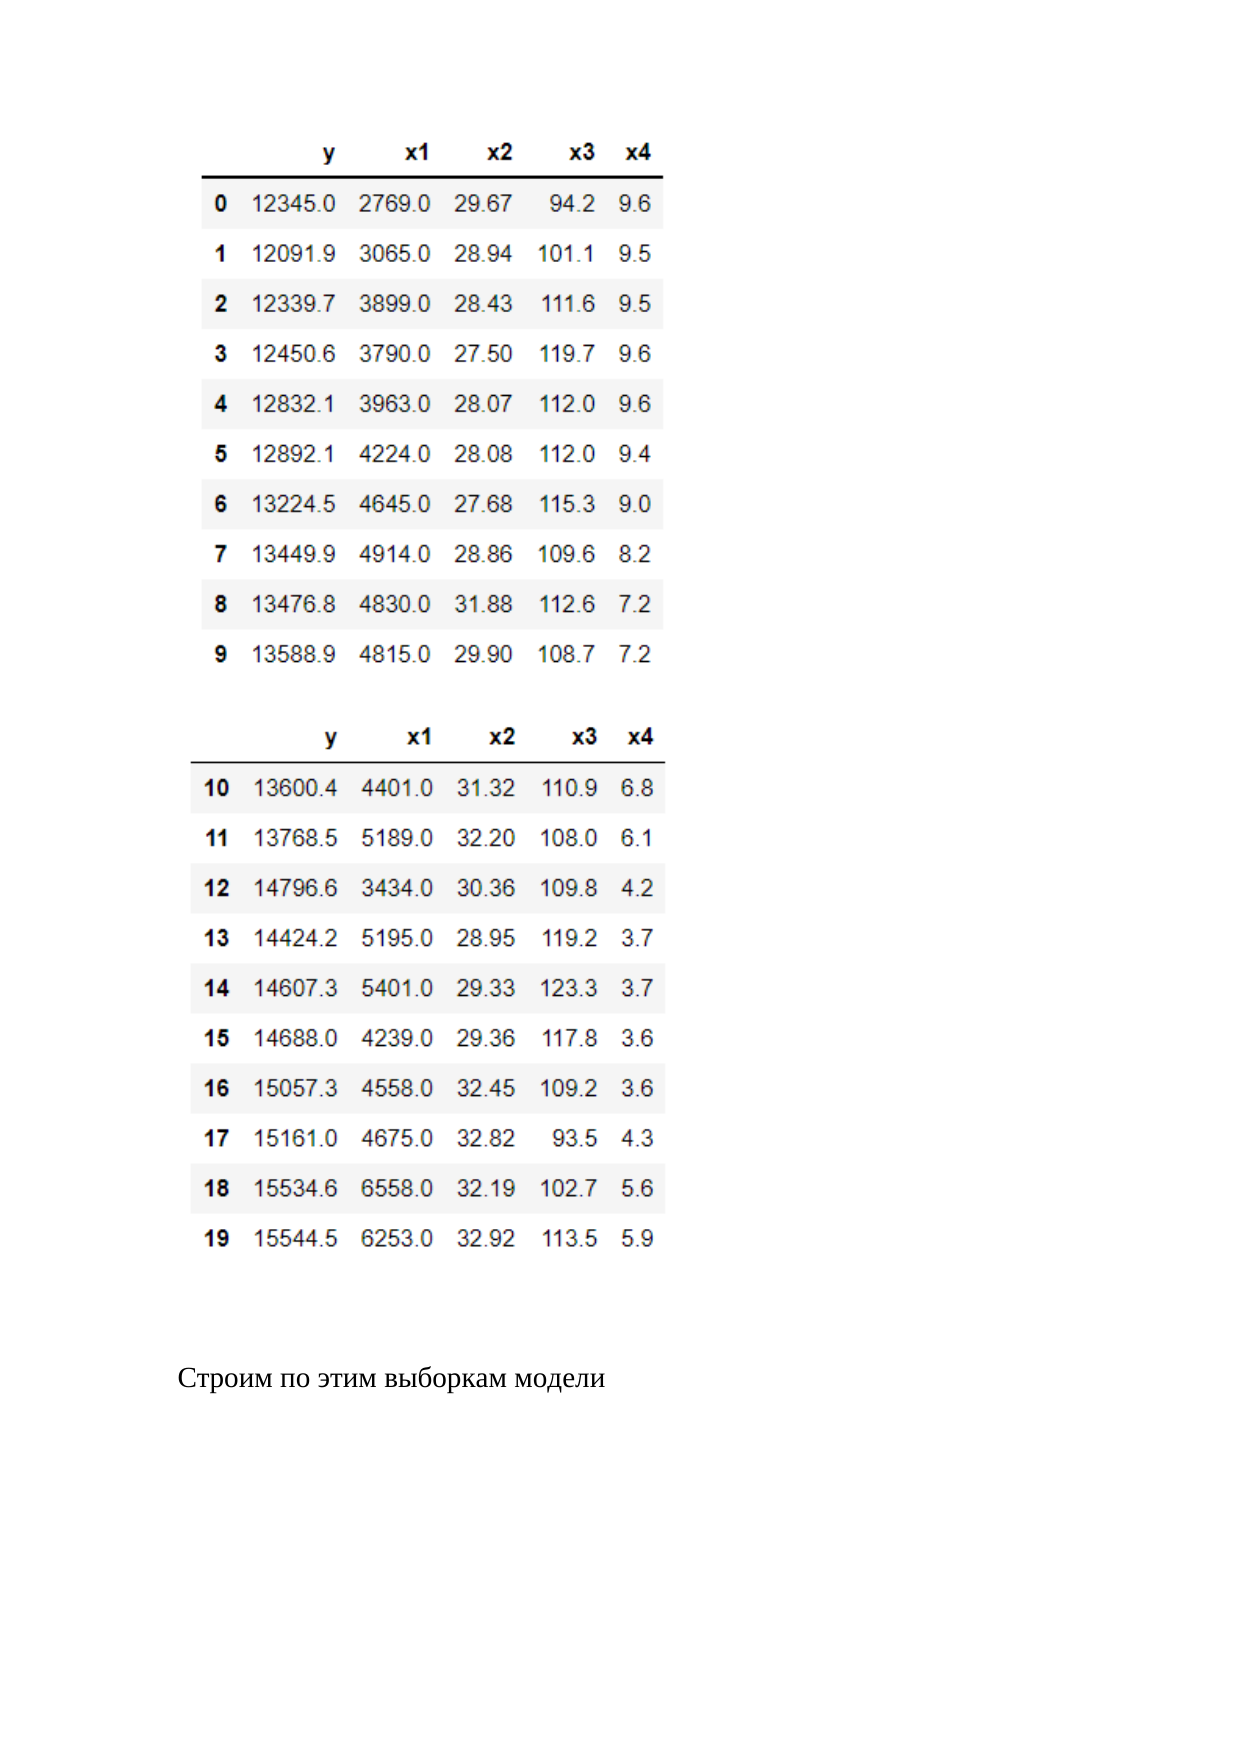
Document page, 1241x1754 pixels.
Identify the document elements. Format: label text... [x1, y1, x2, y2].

picture [177, 715, 764, 1289]
text Строим по этим выборкам модели [177, 1360, 1152, 1394]
picture [177, 118, 790, 697]
